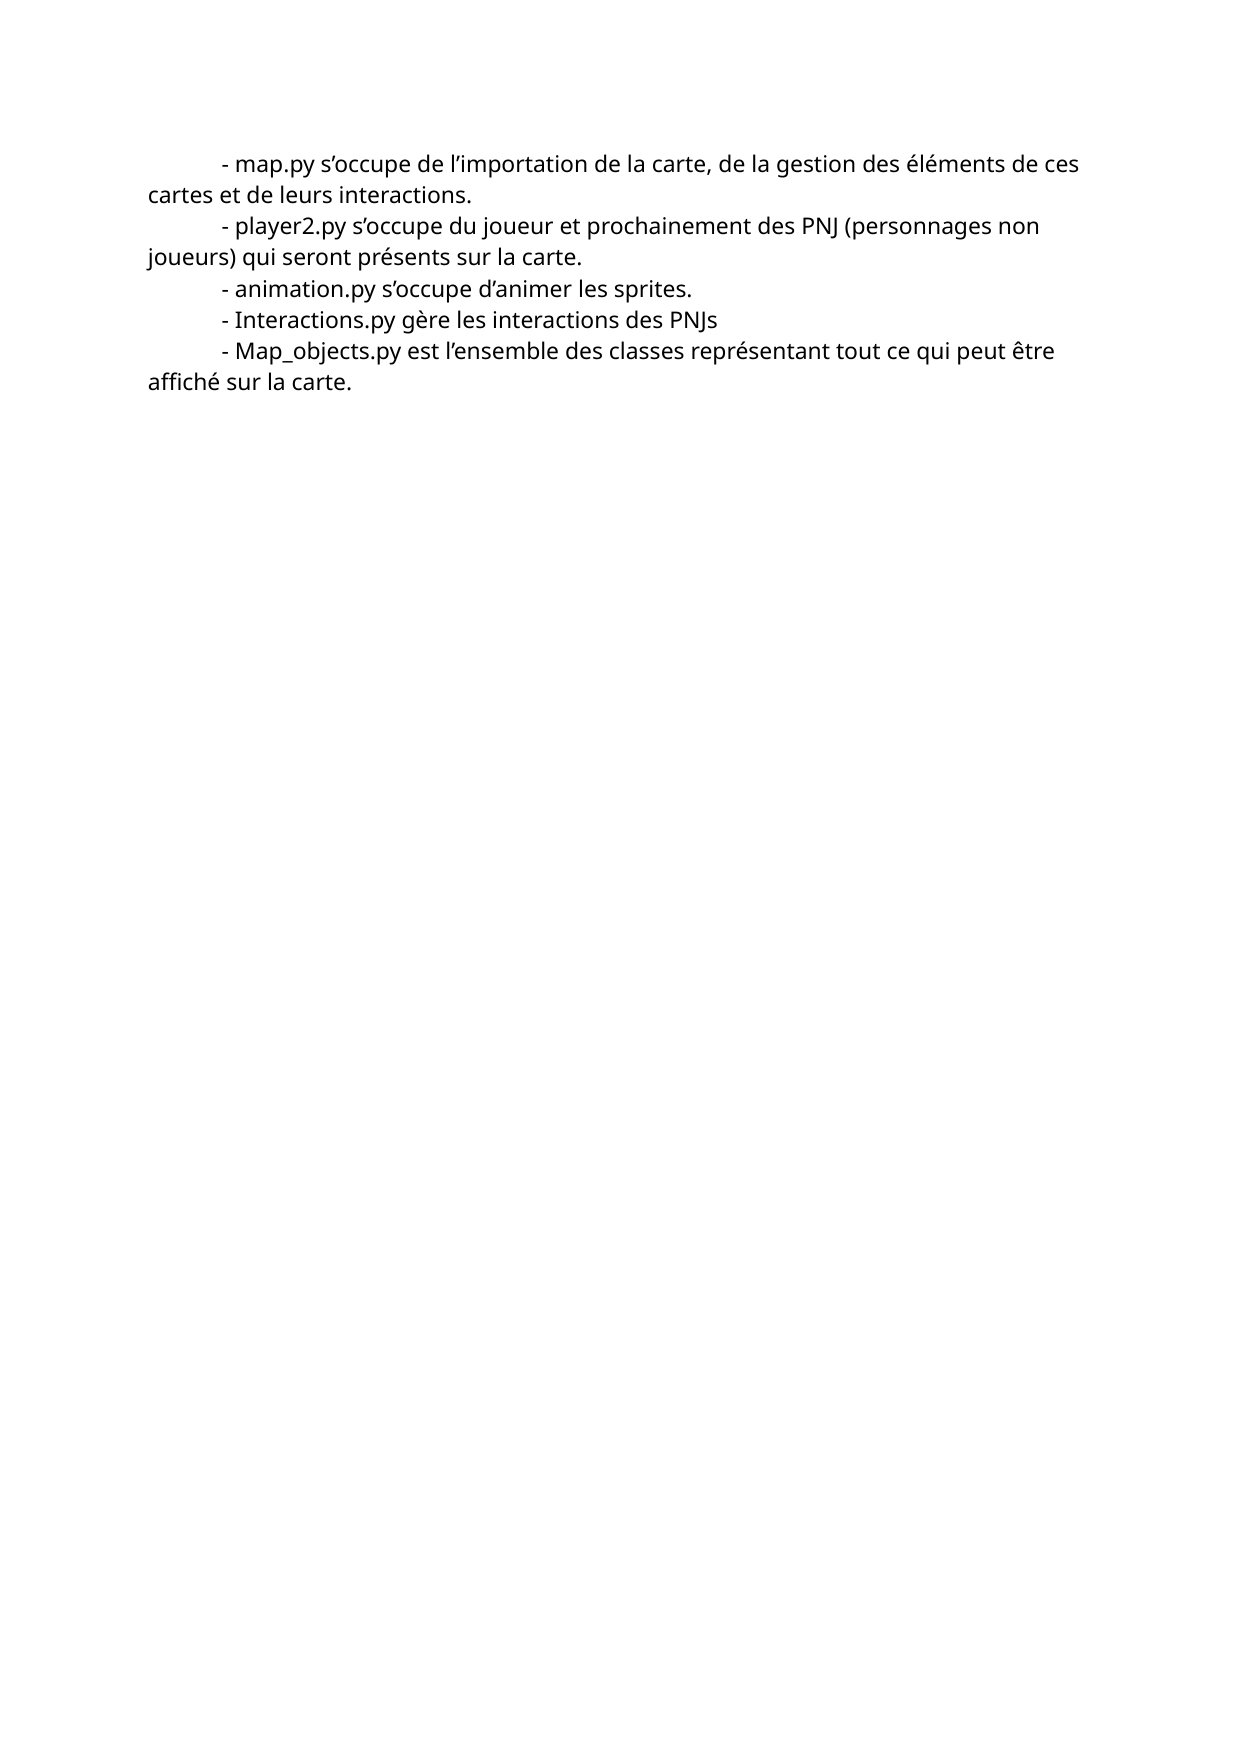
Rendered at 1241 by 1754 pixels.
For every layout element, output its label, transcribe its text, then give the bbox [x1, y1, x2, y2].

text - player2.py s’occupe du joueur et prochainement des PNJ (personnages non joueurs) qui seront présents sur la carte. [148, 210, 1093, 273]
text - Interactions.py gère les interactions des PNJs [148, 304, 1093, 335]
text - animation.py s’occupe d’animer les sprites. [148, 273, 1093, 304]
text - map.py s’occupe de l’importation de la carte, de la gestion des éléments de ces cartes et de leurs interactions. [148, 148, 1093, 210]
text - Map_objects.py est l’ensemble des classes représentant tout ce qui peut être affiché sur la carte. [148, 335, 1093, 398]
